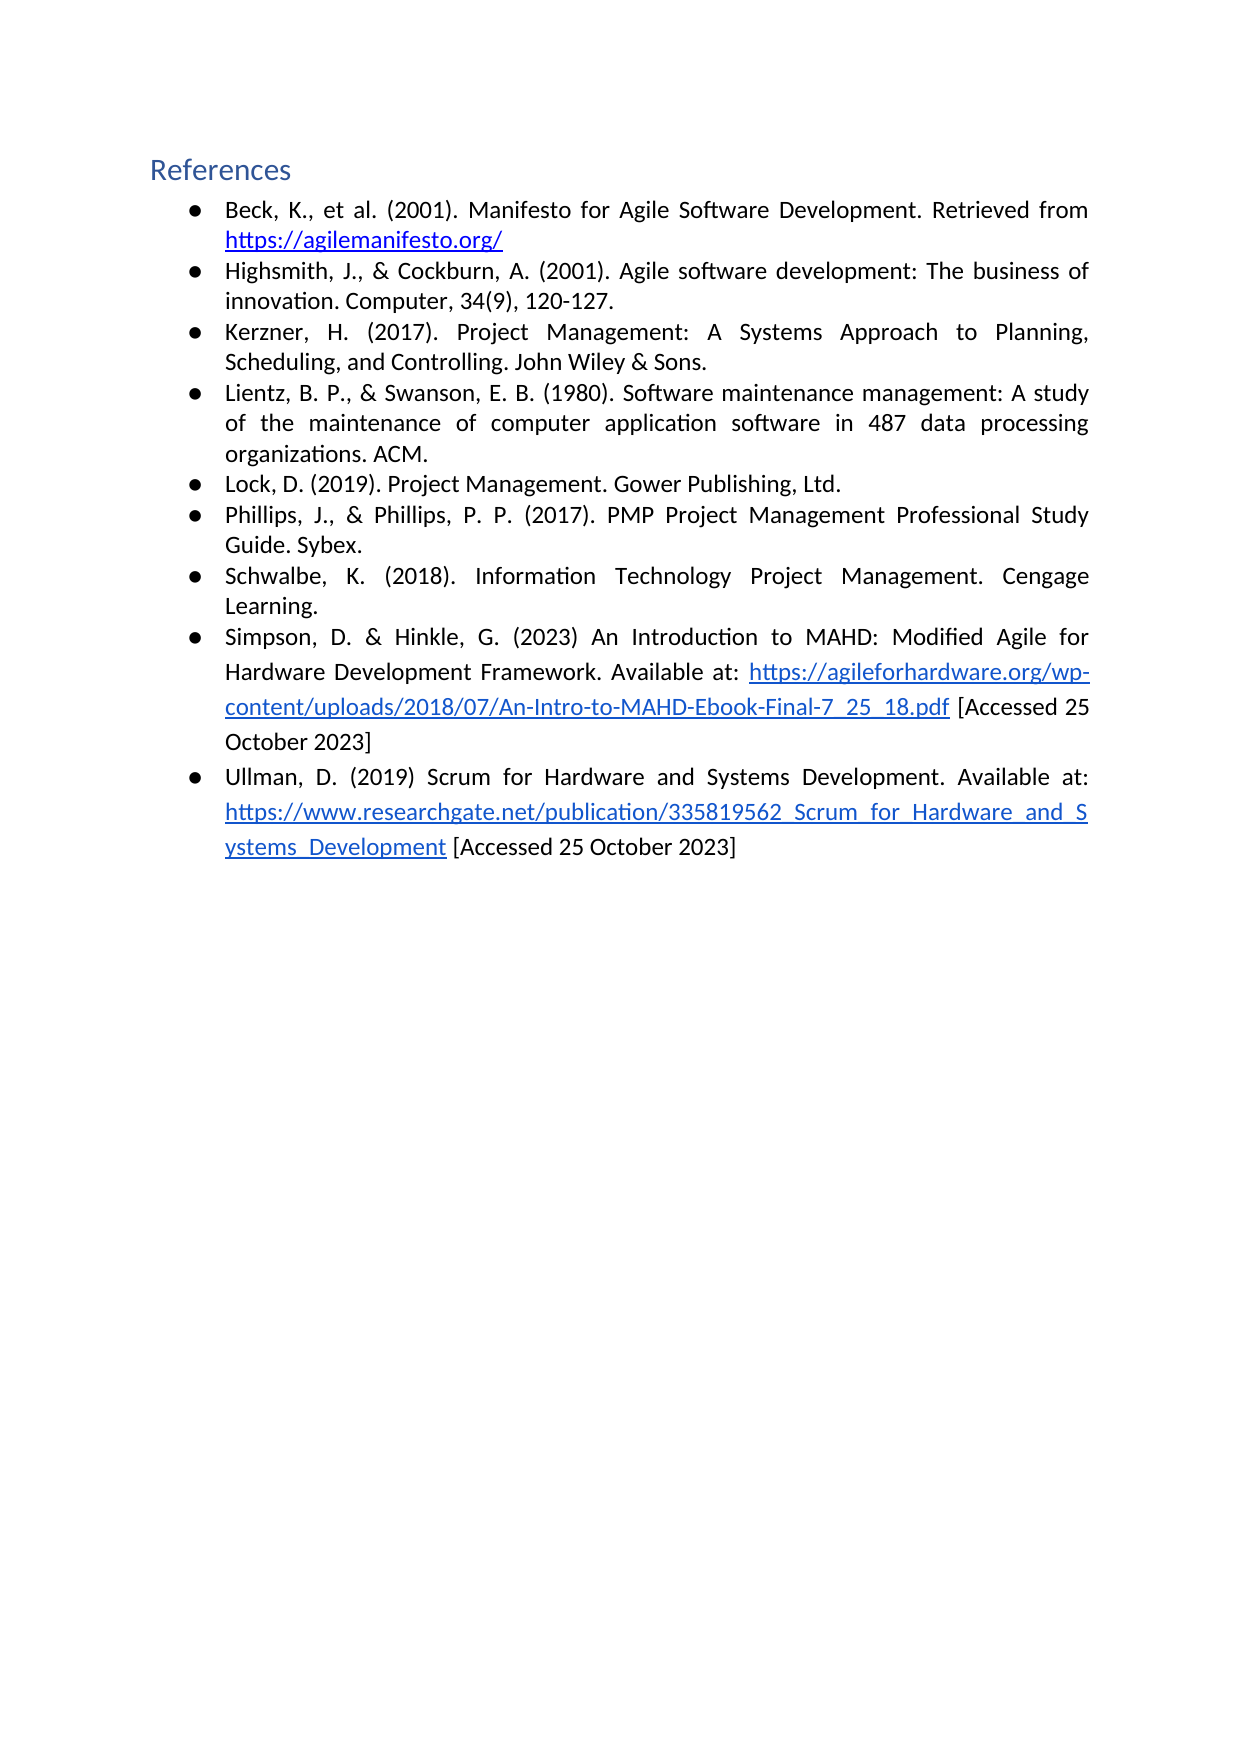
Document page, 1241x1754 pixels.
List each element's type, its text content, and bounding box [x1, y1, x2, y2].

list Schwalbe, K. (2018). Information Technology Project Management. Cengage Learning. [187, 560, 1090, 621]
list Lock, D. (2019). Project Management. Gower Publishing, Ltd. [187, 468, 1090, 499]
list Beck, K., et al. (2001). Manifesto for Agile Software Development. Retrieved from https://agilemanifesto.org/ [187, 194, 1090, 255]
list Highsmith, J., & Cockburn, A. (2001). Agile software development: The business of innovation. Computer, 34(9), 120-127. [187, 255, 1090, 316]
list Ullman, D. (2019) Scrum for Hardware and Systems Development. Available at: https://www.researchgate.net/publication/335819562_Scrum_for_Hardware_and_Systems_Development [Accessed 25 October 2023] [187, 761, 1090, 862]
list Simpson, D. & Hinkle, G. (2023) An Introduction to MAHD: Modified Agile for Hardware Development Framework. Available at: https://agileforhardware.org/wp-content/uploads/2018/07/An-Intro-to-MAHD-Ebook-Final-7_25_18.pdf [Accessed 25 October 2023] [187, 621, 1090, 757]
subtitle References [150, 150, 1090, 188]
list Kerzner, H. (2017). Project Management: A Systems Approach to Planning, Scheduling, and Controlling. John Wiley & Sons. [187, 316, 1090, 377]
list Lientz, B. P., & Swanson, E. B. (1980). Software maintenance management: A study of the maintenance of computer application software in 487 data processing organizations. ACM. [187, 377, 1090, 468]
list Phillips, J., & Phillips, P. P. (2017). PMP Project Management Professional Study Guide. Sybex. [187, 499, 1090, 560]
